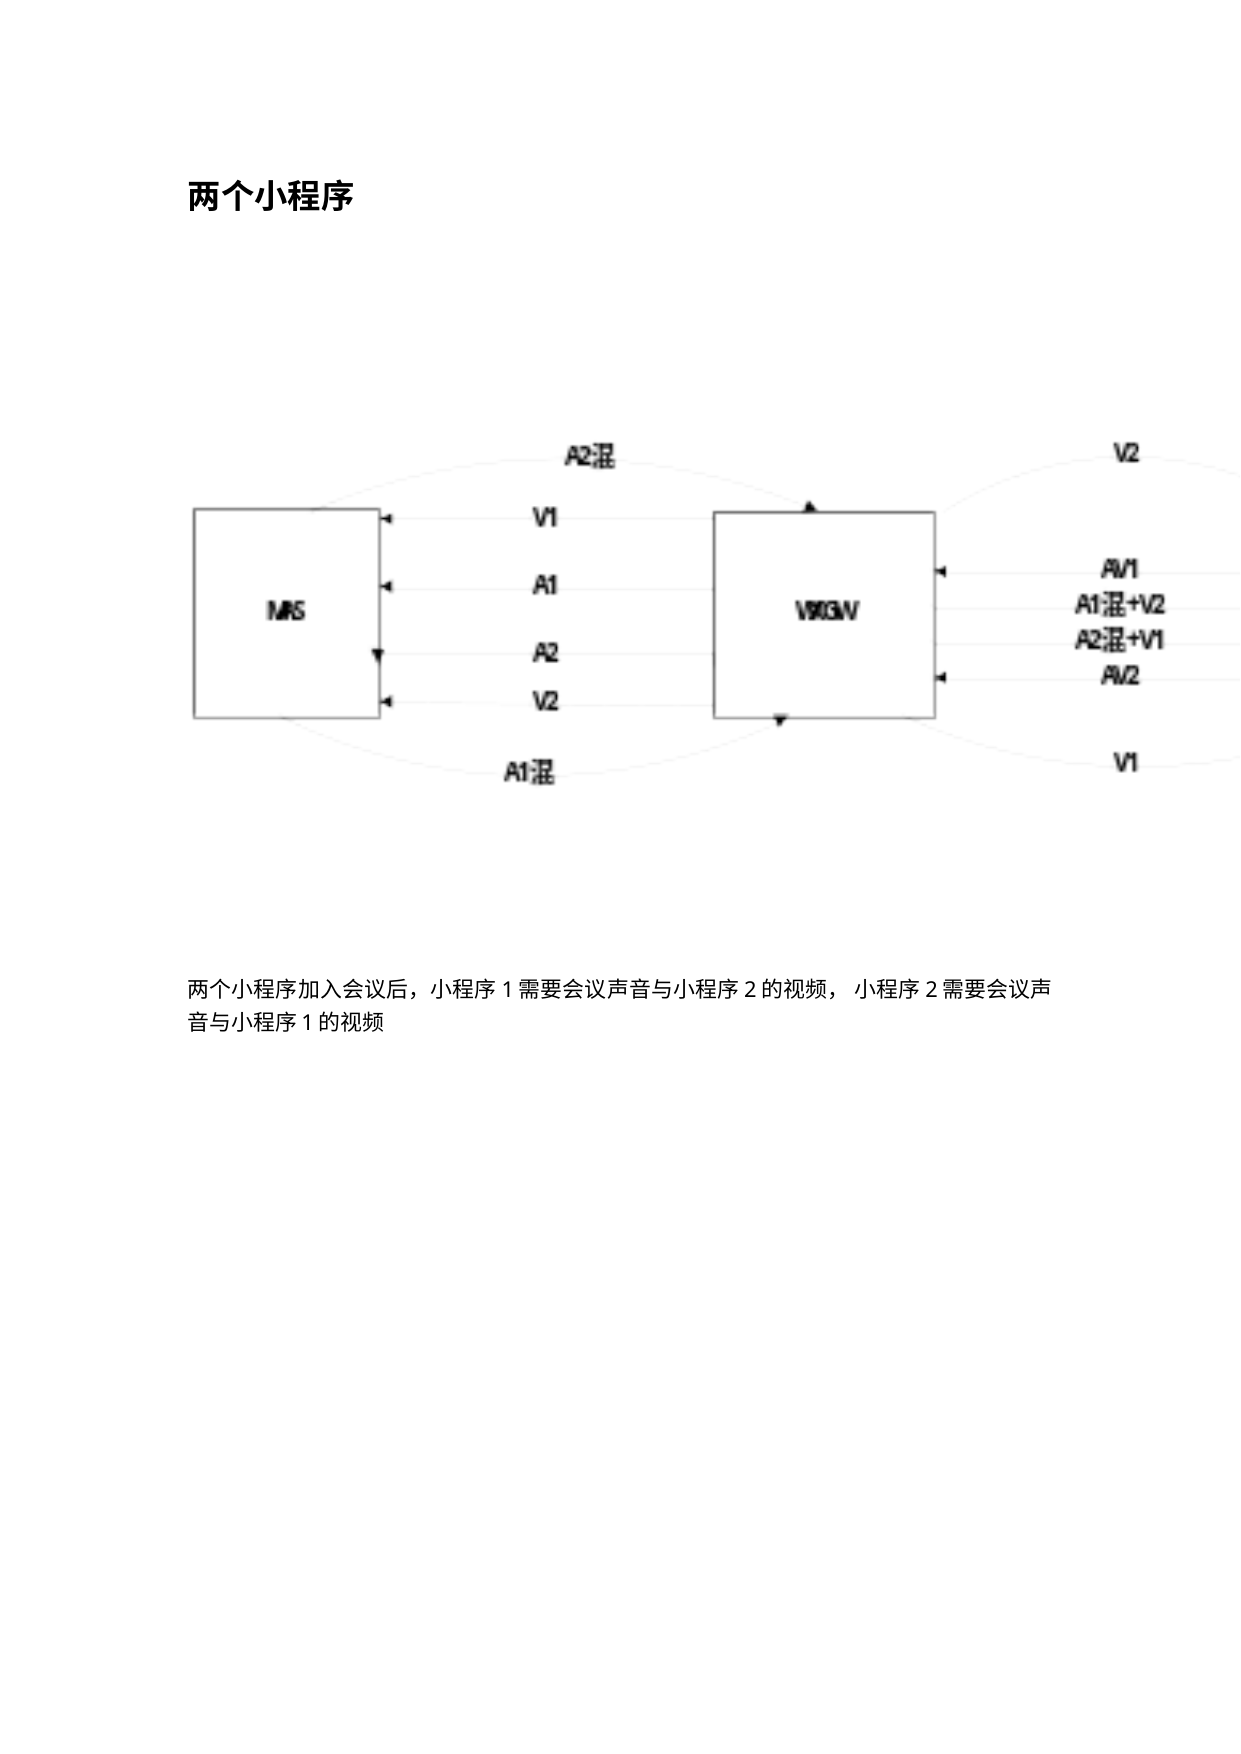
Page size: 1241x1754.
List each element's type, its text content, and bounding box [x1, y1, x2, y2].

text 两个小程序加入会议后，小程序1需要会议声音与小程序2的视频， 小程序2需要会议声音与小程序1的视频 [187, 972, 1053, 1037]
subtitle 两个小程序 [187, 162, 1053, 227]
